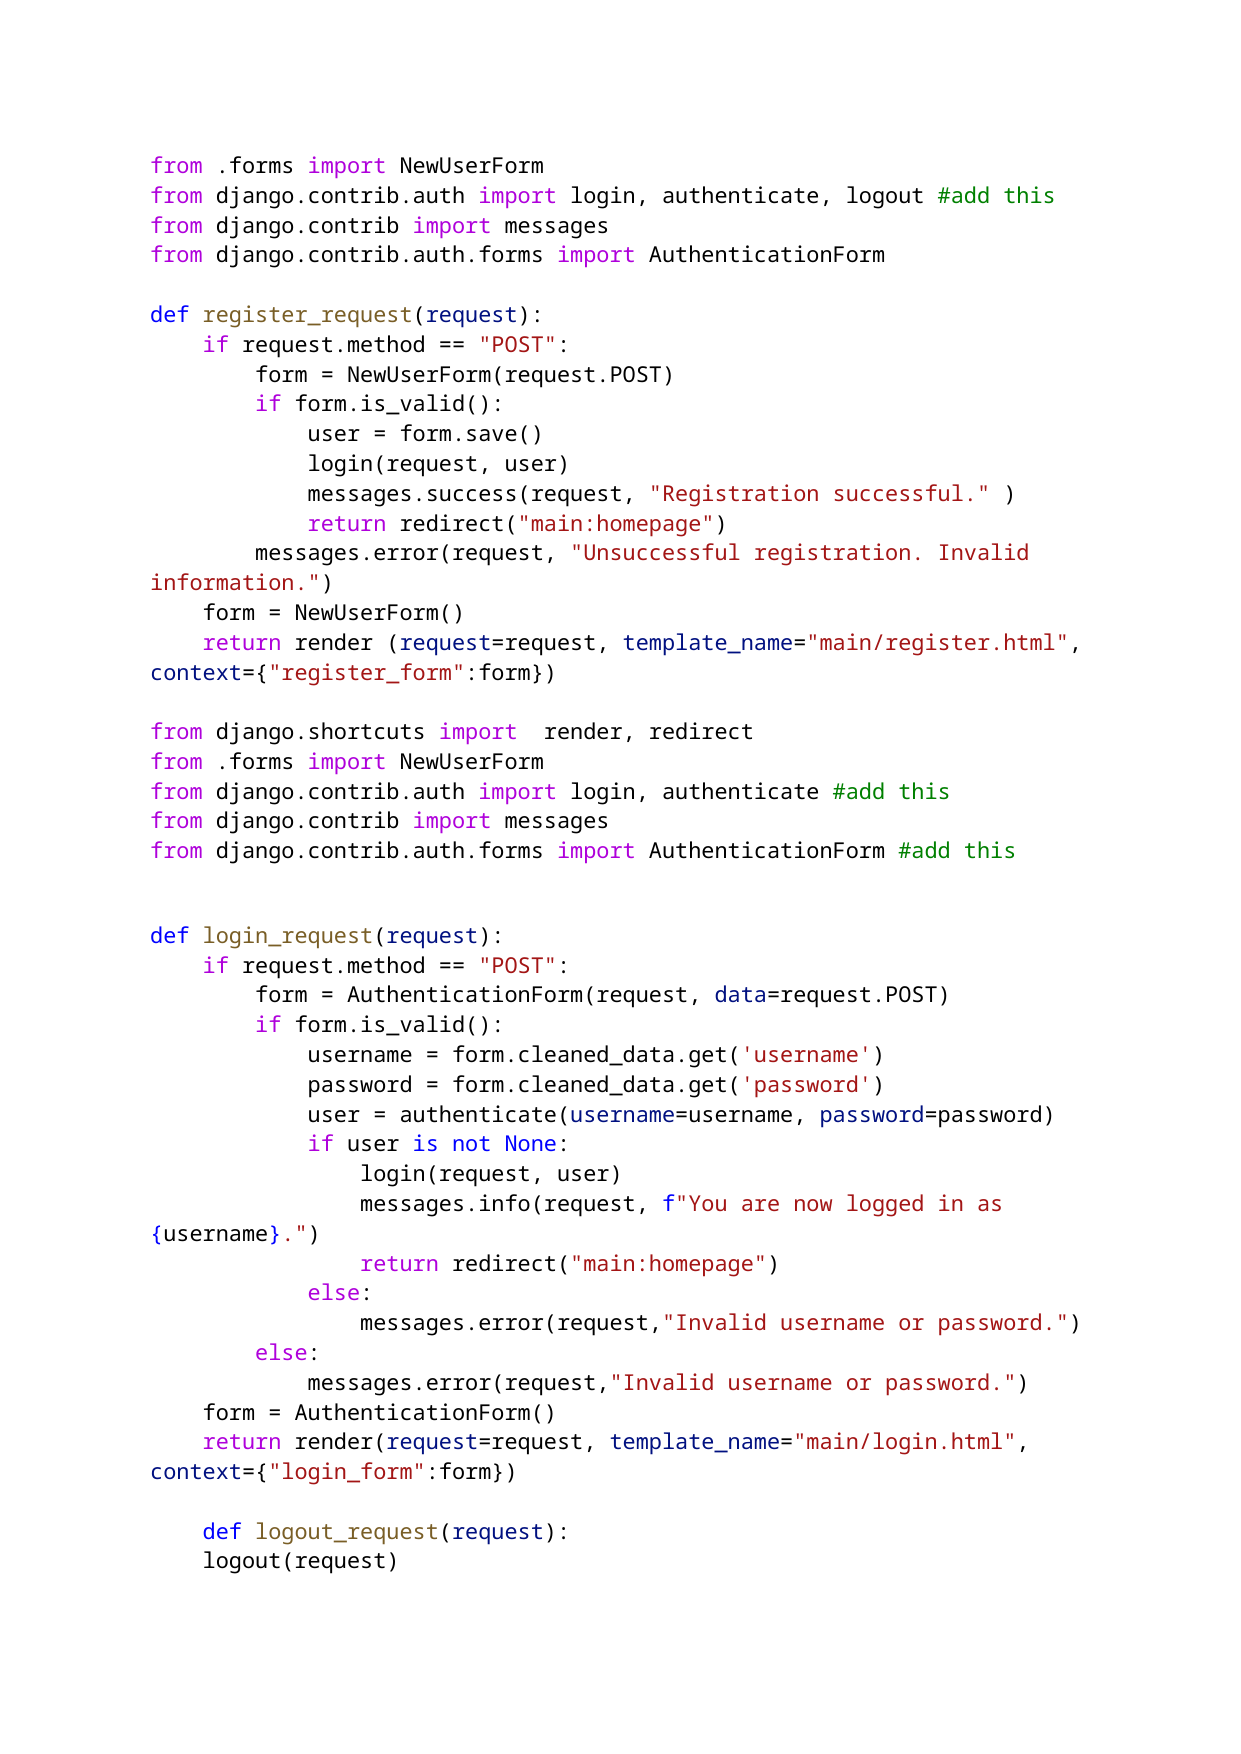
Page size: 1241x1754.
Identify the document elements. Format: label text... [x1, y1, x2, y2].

text else: [150, 1337, 1090, 1367]
text user = form.save() [150, 418, 1090, 448]
text from .forms import NewUserForm [150, 746, 1090, 776]
text from django.contrib import messages [150, 805, 1090, 835]
text form = AuthenticationForm(request, data=request.POST) [150, 979, 1090, 1009]
text messages.info(request, f"You are now logged in as {username}.") [150, 1188, 1090, 1247]
text from django.shortcuts import render, redirect [150, 716, 1090, 746]
text from django.contrib.auth.forms import AuthenticationForm #add this [150, 835, 1090, 865]
text def register_request(request): [150, 299, 1090, 329]
text if form.is_valid(): [150, 388, 1090, 418]
text form = NewUserForm(request.POST) [150, 358, 1090, 388]
text if user is not None: [150, 1128, 1090, 1158]
text return redirect("main:homepage") [150, 507, 1090, 537]
text return render (request=request, template_name="main/register.html", context={"register_form":form}) [150, 627, 1090, 686]
text from django.contrib.auth.forms import AuthenticationForm [150, 239, 1090, 269]
text from django.contrib.auth import login, authenticate #add this [150, 776, 1090, 805]
text logout(request) [150, 1545, 1090, 1575]
text if form.is_valid(): [150, 1009, 1090, 1039]
text login(request, user) [150, 448, 1090, 478]
text from .forms import NewUserForm [150, 150, 1090, 180]
text messages.error(request,"Invalid username or password.") [150, 1307, 1090, 1337]
text from django.contrib.auth import login, authenticate, logout #add this [150, 180, 1090, 209]
text else: [150, 1277, 1090, 1307]
text messages.success(request, "Registration successful." ) [150, 478, 1090, 507]
text return redirect("main:homepage") [150, 1247, 1090, 1277]
text return render(request=request, template_name="main/login.html", context={"login_form":form}) [150, 1426, 1090, 1486]
text username = form.cleaned_data.get('username') [150, 1039, 1090, 1069]
text def logout_request(request): [150, 1516, 1090, 1545]
text user = authenticate(username=username, password=password) [150, 1098, 1090, 1128]
text if request.method == "POST": [150, 329, 1090, 358]
text form = AuthenticationForm() [150, 1396, 1090, 1426]
text def login_request(request): [150, 920, 1090, 949]
text form = NewUserForm() [150, 597, 1090, 627]
text if request.method == "POST": [150, 949, 1090, 979]
text messages.error(request, "Unsuccessful registration. Invalid information.") [150, 537, 1090, 597]
text login(request, user) [150, 1158, 1090, 1188]
text password = form.cleaned_data.get('password') [150, 1069, 1090, 1098]
text from django.contrib import messages [150, 209, 1090, 239]
text messages.error(request,"Invalid username or password.") [150, 1367, 1090, 1396]
